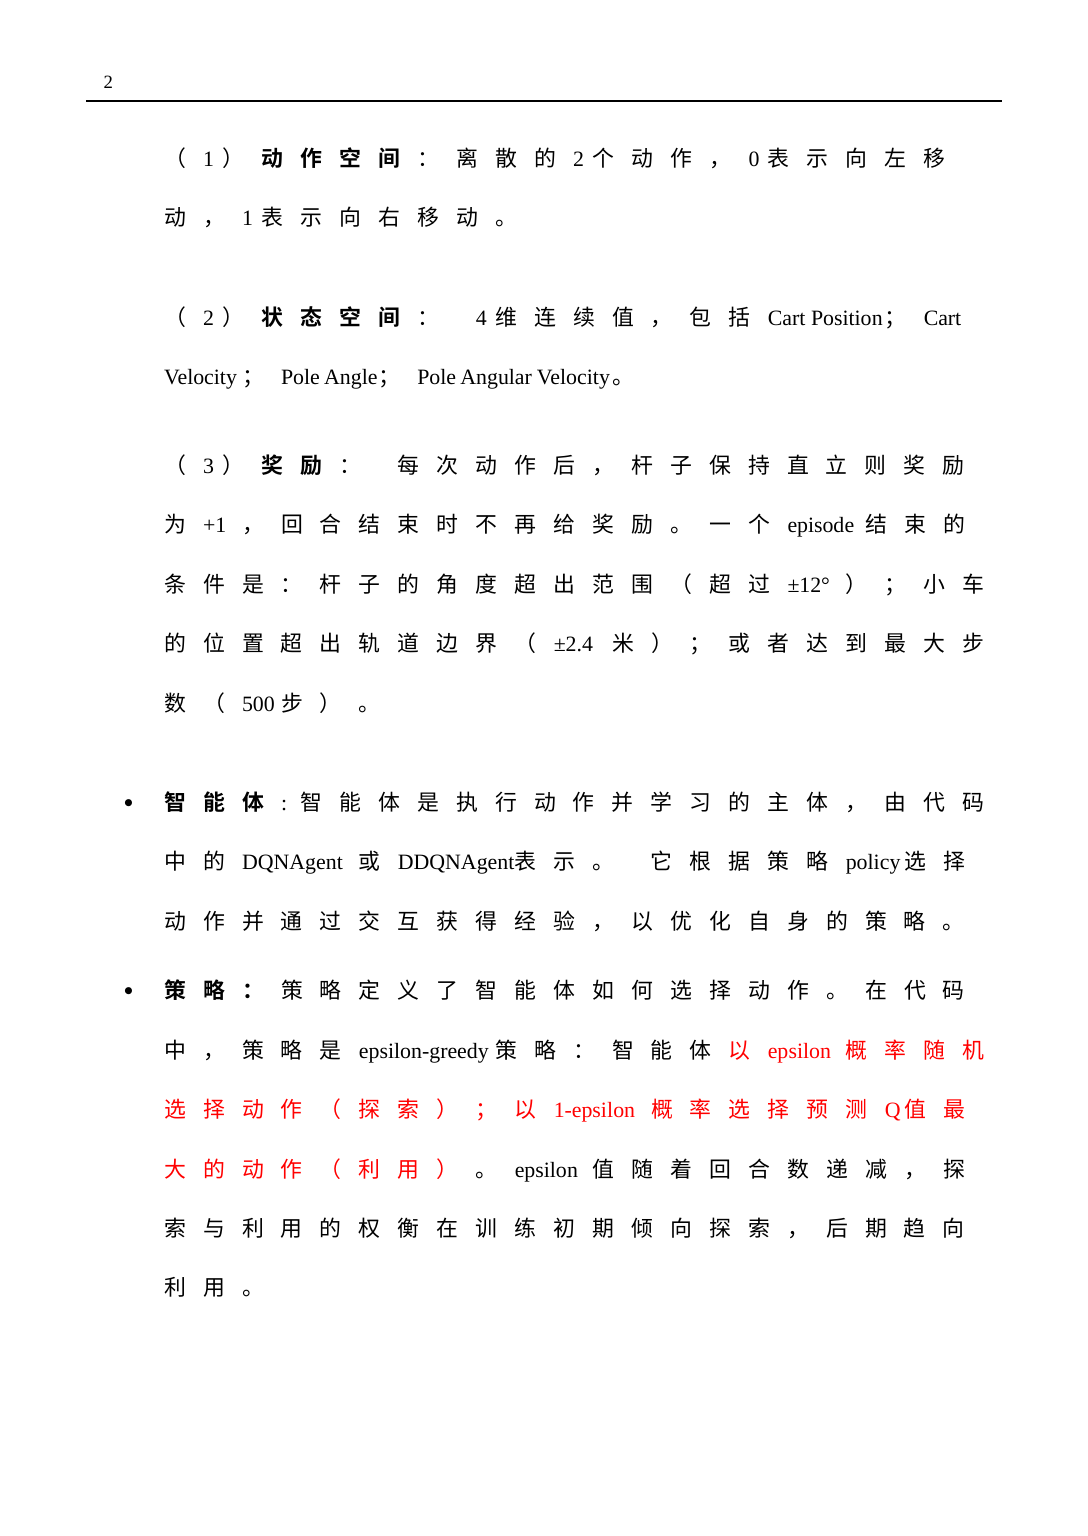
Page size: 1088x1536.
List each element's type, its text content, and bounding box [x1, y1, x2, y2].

list 策略：策略定义了智能体如何选择动作。在代码中，策略是epsilon-greedy策略：智能体以epsilon概率随机选择动作（探索）；以1-epsilon概率选择预测Q值最大的动作（利用）。epsilon值随着回合数递减，探索与利用的权衡在训练初期倾向探索，后期趋向利用。 [123, 960, 1001, 1316]
text （3）奖励： 每次动作后，杆子保持直立则奖励为+1，回合结束时不再给奖励。一个episode结束的条件是：杆子的角度超出范围（超过±12°）；小车的位置超出轨道边界（±2.4米）；或者达到最大步数（500步）。 [161, 434, 1001, 731]
list 智能体: 智能体是执行动作并学习的主体，由代码中的DQNAgent或DDQNAgent表示。 它根据策略policy选择动作并通过交互获得经验，以优化自身的策略。 [123, 771, 1001, 949]
text （1）动作空间：离散的2个动作，0表示向左移动，1表示向右移动。 [161, 127, 1001, 246]
text （2）状态空间： 4维连续值，包括Cart Position；Cart Velocity；Pole Angle；Pole Angular Velocity。 [161, 286, 1001, 404]
